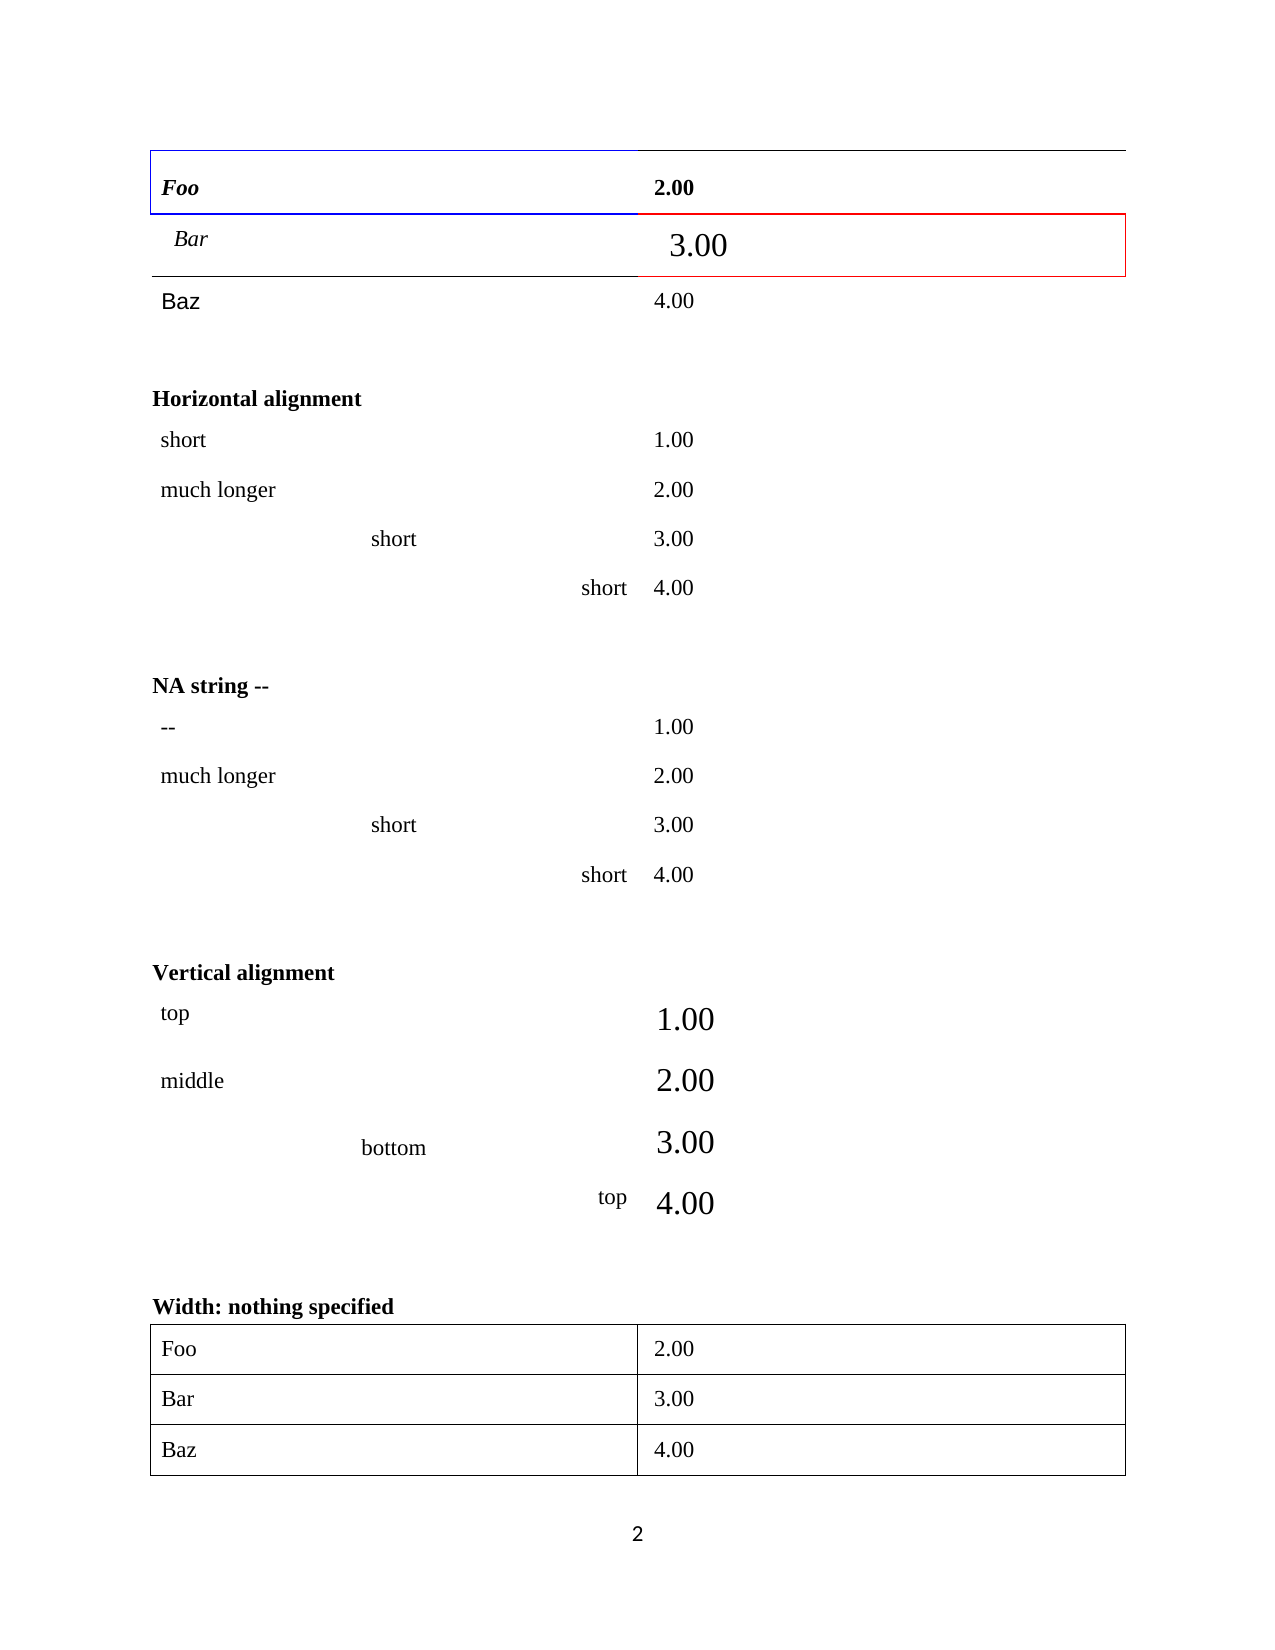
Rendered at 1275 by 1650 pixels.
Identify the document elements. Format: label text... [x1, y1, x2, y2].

table_header 1.00 [638, 416, 1125, 465]
table_header 2.00 [638, 1325, 1125, 1374]
table_cell bottom [150, 1112, 637, 1173]
table_header top [150, 989, 637, 1050]
table_cell 3.00 [638, 1112, 1125, 1173]
table_cell Baz [151, 1425, 637, 1474]
table_cell 4.00 [638, 564, 1125, 613]
table_cell top [150, 1173, 637, 1234]
table_cell 2.00 [638, 465, 1125, 514]
table_cell 3.00 [638, 1375, 1125, 1424]
table_header 1.00 [638, 703, 1125, 752]
table_header 2.00 [638, 151, 1126, 213]
table_cell Bar [151, 215, 638, 276]
table_cell 4.00 [638, 1173, 1125, 1234]
table_cell Bar [151, 1375, 637, 1424]
table_header short [150, 416, 637, 465]
table_cell short [150, 801, 637, 850]
table_cell short [150, 850, 637, 899]
table_cell 3.00 [638, 801, 1125, 850]
table_cell 4.00 [638, 1425, 1125, 1474]
table_cell middle [150, 1050, 637, 1112]
table_cell Baz [151, 277, 638, 326]
table_header Foo [151, 151, 638, 213]
table_cell short [150, 564, 637, 613]
table_header -- [150, 703, 637, 752]
table_cell 3.00 [638, 215, 1125, 276]
table_cell much longer [150, 465, 637, 514]
table_header 1.00 [638, 989, 1125, 1050]
table_cell 3.00 [638, 515, 1125, 564]
table_cell 4.00 [638, 850, 1125, 899]
table_cell much longer [150, 752, 637, 801]
table_cell 2.00 [638, 1050, 1125, 1112]
text NA string -- [152, 615, 1123, 698]
text Width: nothing specified [152, 1236, 1123, 1319]
text Vertical alignment [152, 902, 1123, 985]
table_cell 4.00 [638, 277, 1126, 326]
text Horizontal alignment [152, 328, 1123, 412]
table_header Foo [151, 1325, 637, 1374]
table_cell 2.00 [638, 752, 1125, 801]
table_cell short [150, 515, 637, 564]
